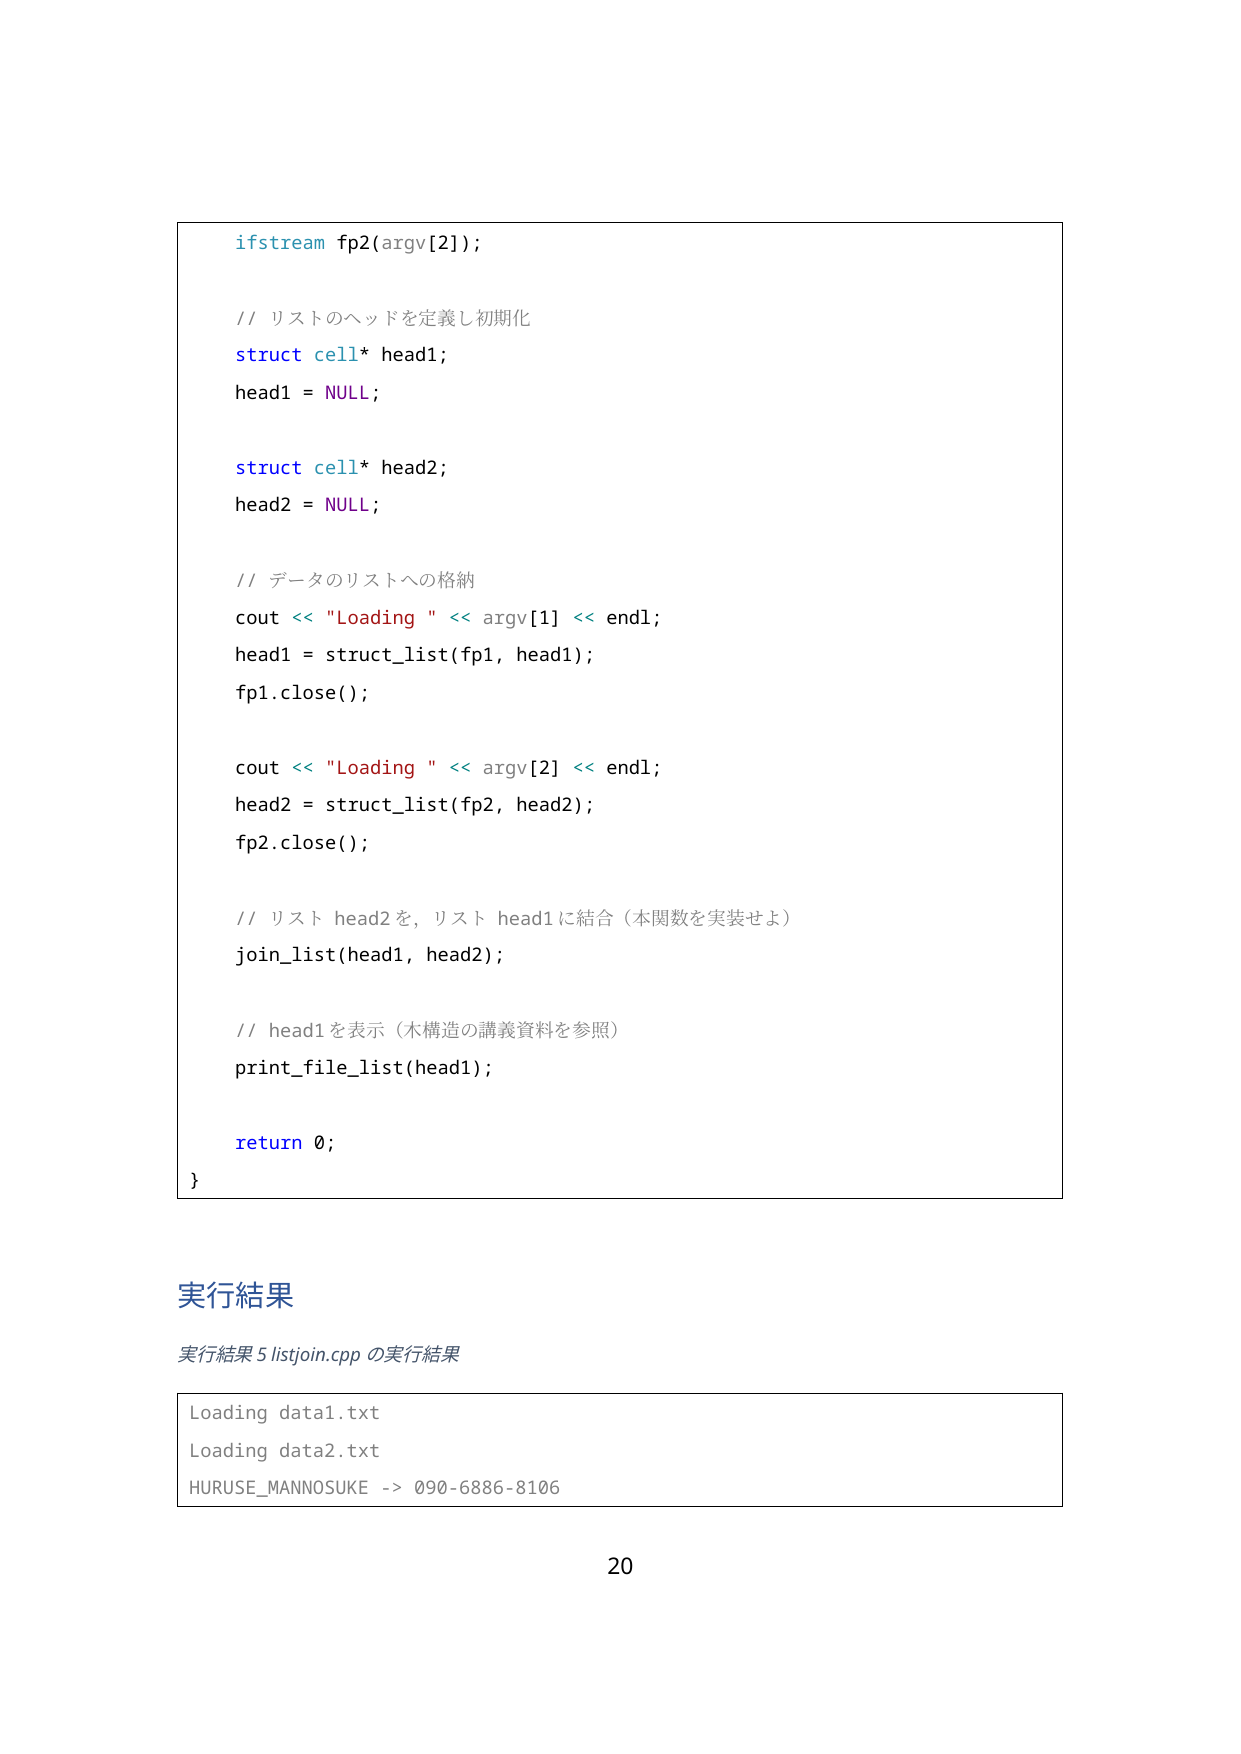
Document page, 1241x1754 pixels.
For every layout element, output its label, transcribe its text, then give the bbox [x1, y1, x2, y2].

subtitle 実行結果 [177, 1256, 1063, 1331]
